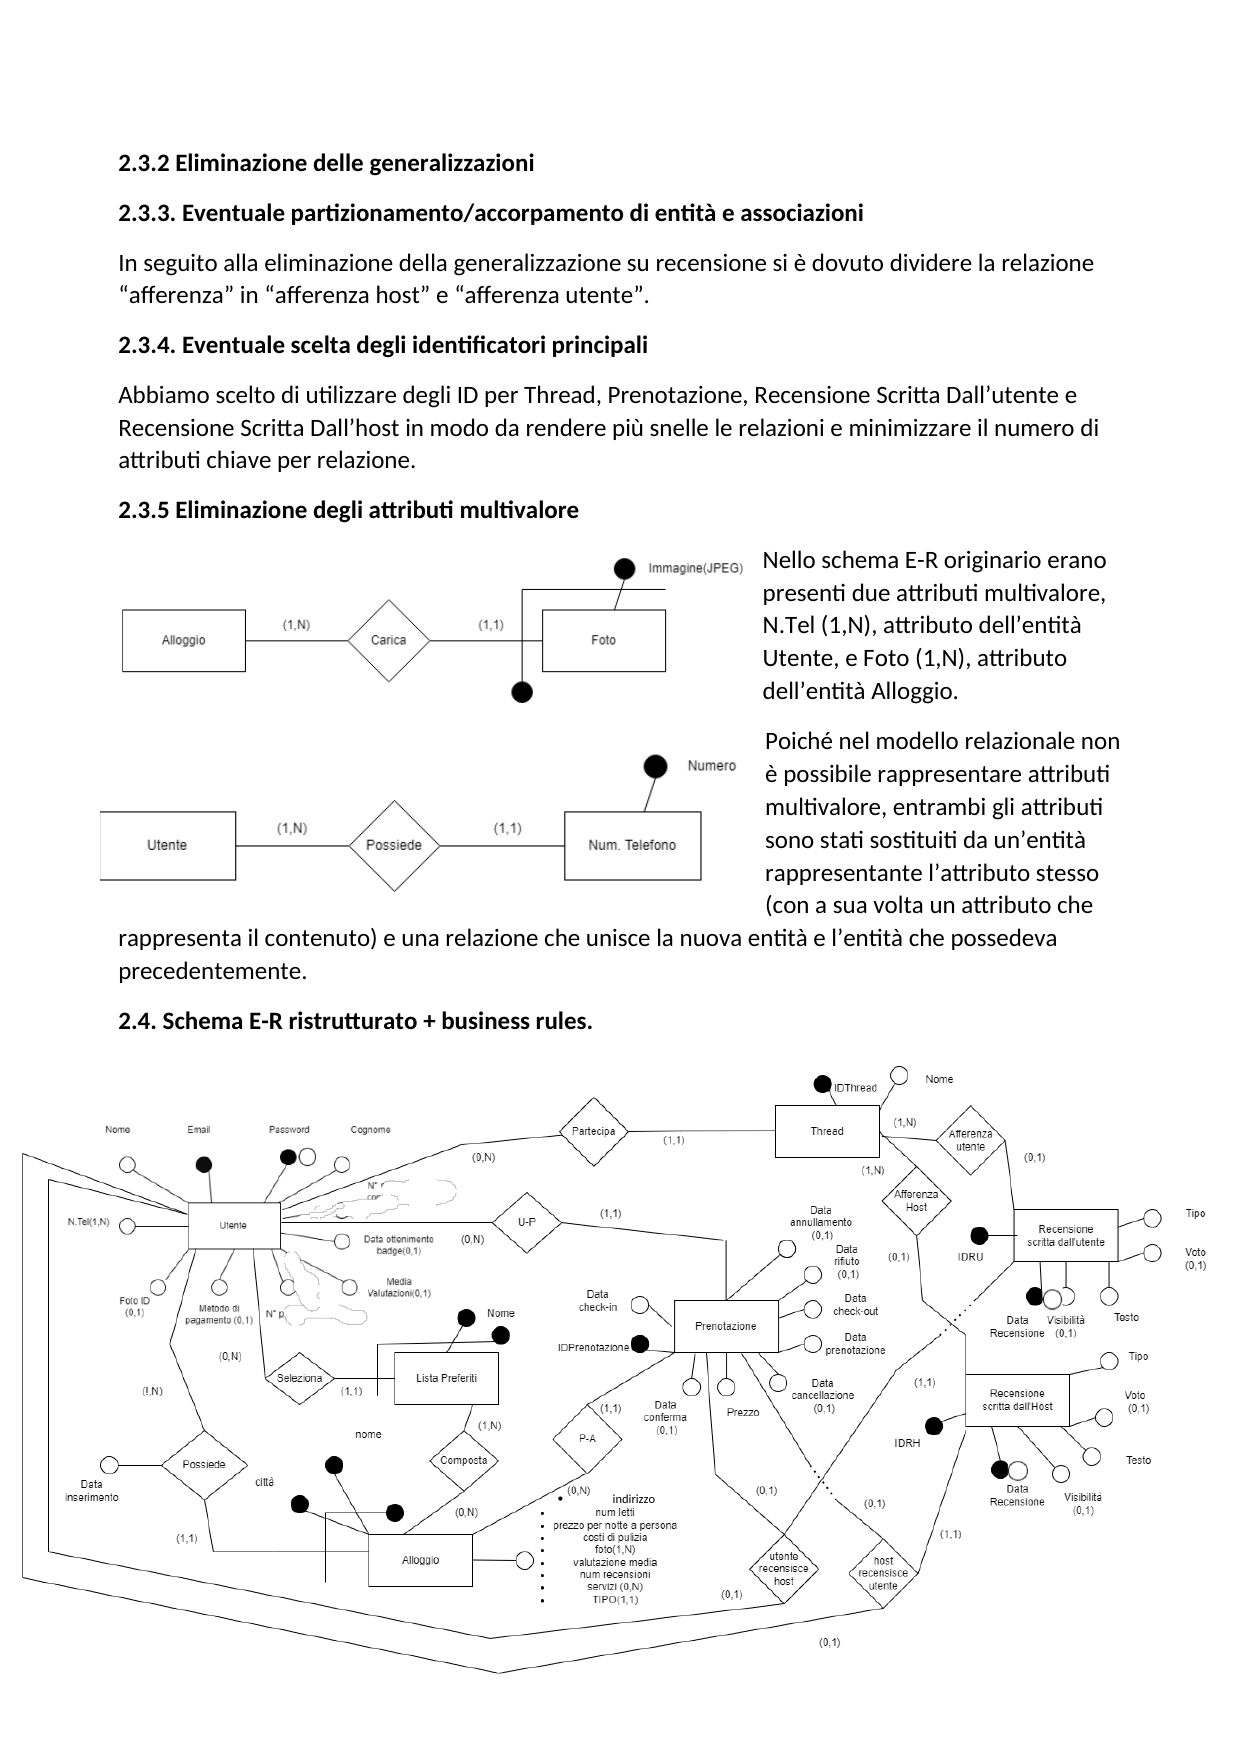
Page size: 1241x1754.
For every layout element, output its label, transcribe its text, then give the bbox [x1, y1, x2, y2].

text 2.3.3. Eventuale partizionamento/accorpamento di entità e associazioni [118, 197, 1122, 228]
picture [100, 749, 747, 892]
text Abbiamo scelto di utilizzare degli ID per Thread, Prenotazione, Recensione Scritta Dall’utente e Recensione Scritta Dall’host in modo da rendere più snelle le relazioni e minimizzare il numero di attributi chiave per relazione. [118, 379, 1122, 475]
text 2.3.5 Eliminazione degli attributi multivalore [118, 494, 1122, 525]
list 2.3.2 Eliminazione delle generalizzazioni [118, 148, 1122, 178]
picture [122, 553, 744, 703]
picture [22, 1066, 1222, 1674]
text In seguito alla eliminazione della generalizzazione su recensione si è dovuto dividere la relazione “afferenza” in “afferenza host” e “afferenza utente”. [118, 247, 1122, 310]
list 2.4. Schema E-R ristrutturato + business rules. [118, 1005, 1122, 1036]
text 2.3.4. Eventuale scelta degli identificatori principali [118, 329, 1122, 360]
